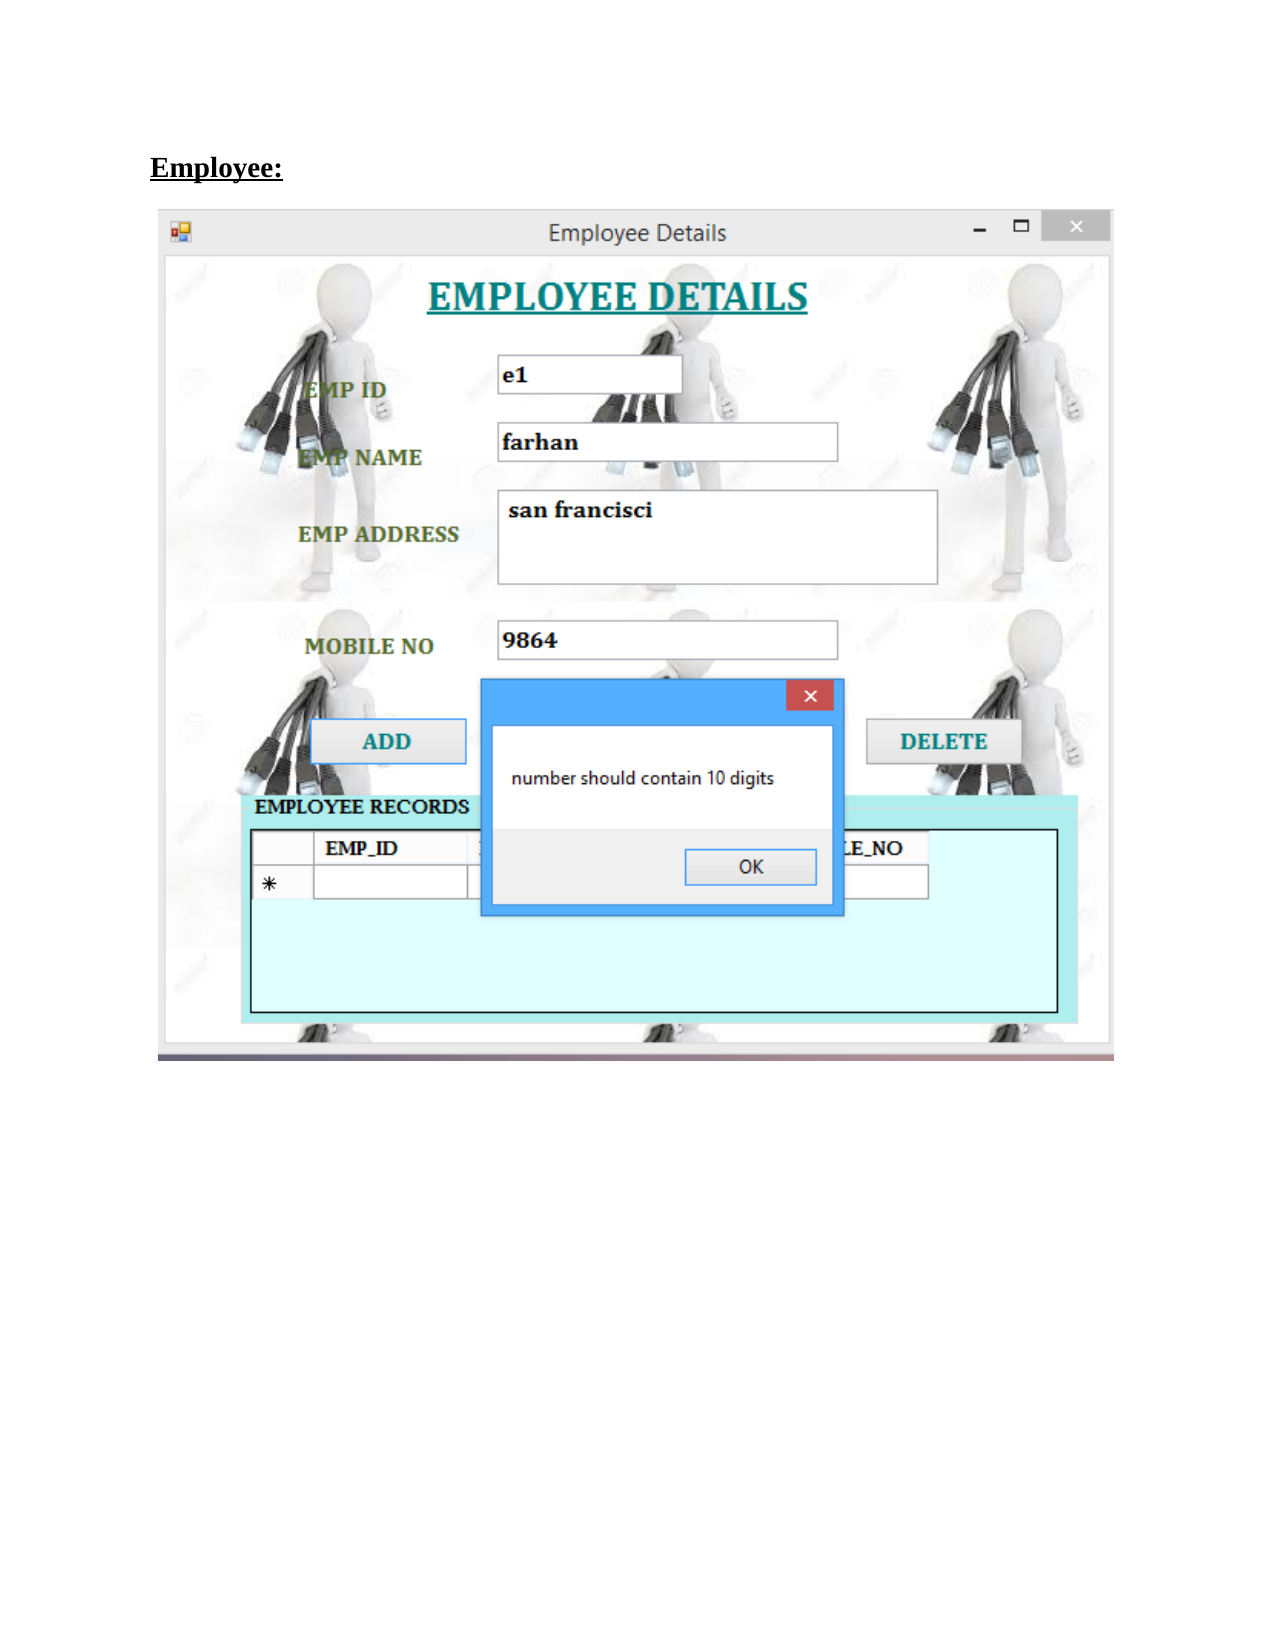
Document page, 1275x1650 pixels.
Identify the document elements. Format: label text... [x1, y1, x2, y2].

text Employee: [150, 150, 1125, 183]
picture [157, 209, 1114, 1061]
